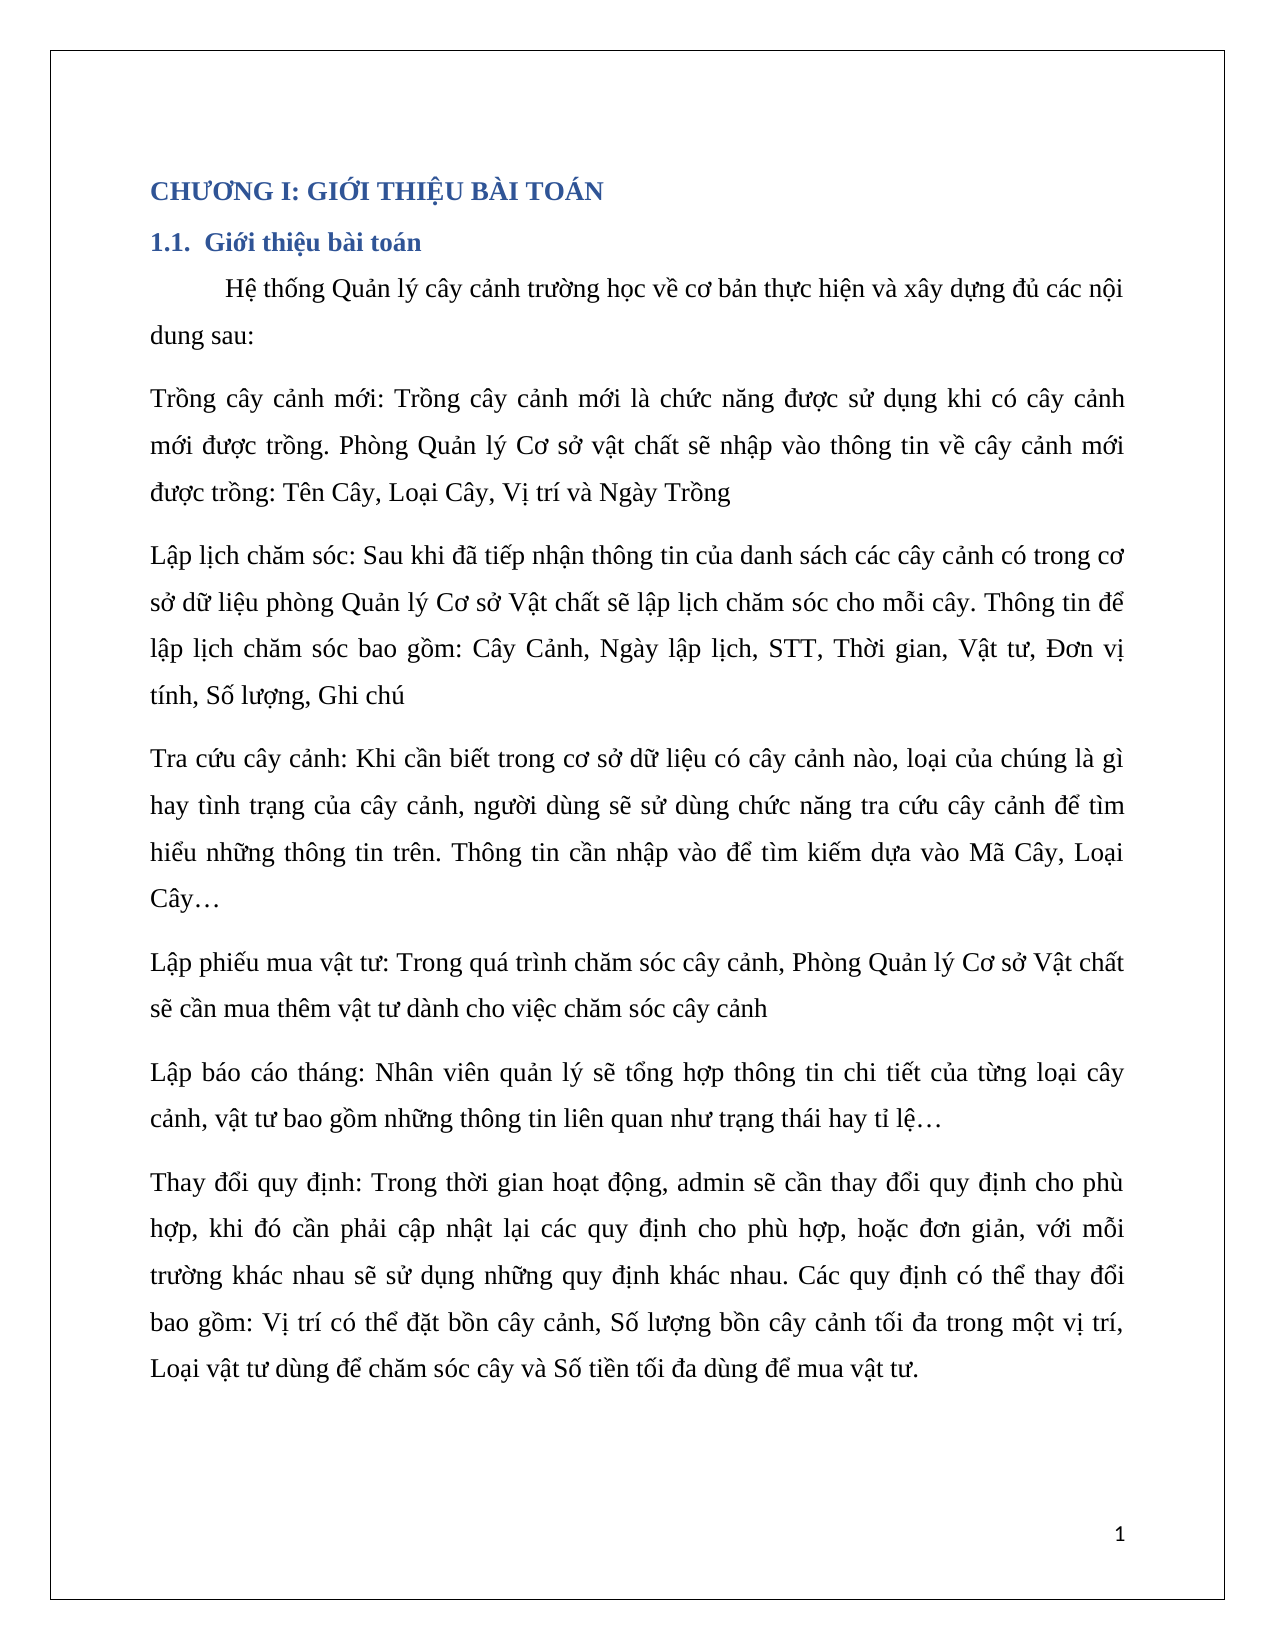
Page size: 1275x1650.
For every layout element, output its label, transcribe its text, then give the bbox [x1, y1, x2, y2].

text Lập lịch chăm sóc: Sau khi đã tiếp nhận thông tin của danh sách các cây cảnh có trong cơ sở dữ liệu phòng Quản lý Cơ sở Vật chất sẽ lập lịch chăm sóc cho mỗi cây. Thông tin để lập lịch chăm sóc bao gồm: Cây Cảnh, Ngày lập lịch, STT, Thời gian, Vật tư, Đơn vị tính, Số lượng, Ghi chú [150, 539, 1125, 710]
text Thay đổi quy định: Trong thời gian hoạt động, admin sẽ cần thay đổi quy định cho phù hợp, khi đó cần phải cập nhật lại các quy định cho phù hợp, hoặc đơn giản, với mỗi trường khác nhau sẽ sử dụng những quy định khác nhau. Các quy định có thể thay đổi bao gồm: Vị trí có thể đặt bồn cây cảnh, Số lượng bồn cây cảnh tối đa trong một vị trí, Loại vật tư dùng để chăm sóc cây và Số tiền tối đa dùng để mua vật tư. [150, 1166, 1125, 1384]
text Trồng cây cảnh mới: Trồng cây cảnh mới là chức năng được sử dụng khi có cây cảnh mới được trồng. Phòng Quản lý Cơ sở vật chất sẽ nhập vào thông tin về cây cảnh mới được trồng: Tên Cây, Loại Cây, Vị trí và Ngày Trồng [150, 382, 1125, 507]
text Lập phiếu mua vật tư: Trong quá trình chăm sóc cây cảnh, Phòng Quản lý Cơ sở Vật chất sẽ cần mua thêm vật tư dành cho việc chăm sóc cây cảnh [150, 946, 1125, 1024]
text Hệ thống Quản lý cây cảnh trường học về cơ bản thực hiện và xây dựng đủ các nội dung sau: [150, 272, 1125, 350]
text Tra cứu cây cảnh: Khi cần biết trong cơ sở dữ liệu có cây cảnh nào, loại của chúng là gì hay tình trạng của cây cảnh, người dùng sẽ sử dùng chức năng tra cứu cây cảnh để tìm hiểu những thông tin trên. Thông tin cần nhập vào để tìm kiếm dựa vào Mã Cây, Loại Cây… [150, 742, 1125, 914]
text Lập báo cáo tháng: Nhân viên quản lý sẽ tổng hợp thông tin chi tiết của từng loại cây cảnh, vật tư bao gồm những thông tin liên quan như trạng thái hay tỉ lệ… [150, 1056, 1125, 1134]
subtitle CHƯƠNG I: GIỚI THIỆU BÀI TOÁN [150, 175, 1125, 206]
subtitle 1.1. Giới thiệu bài toán [150, 226, 1125, 257]
